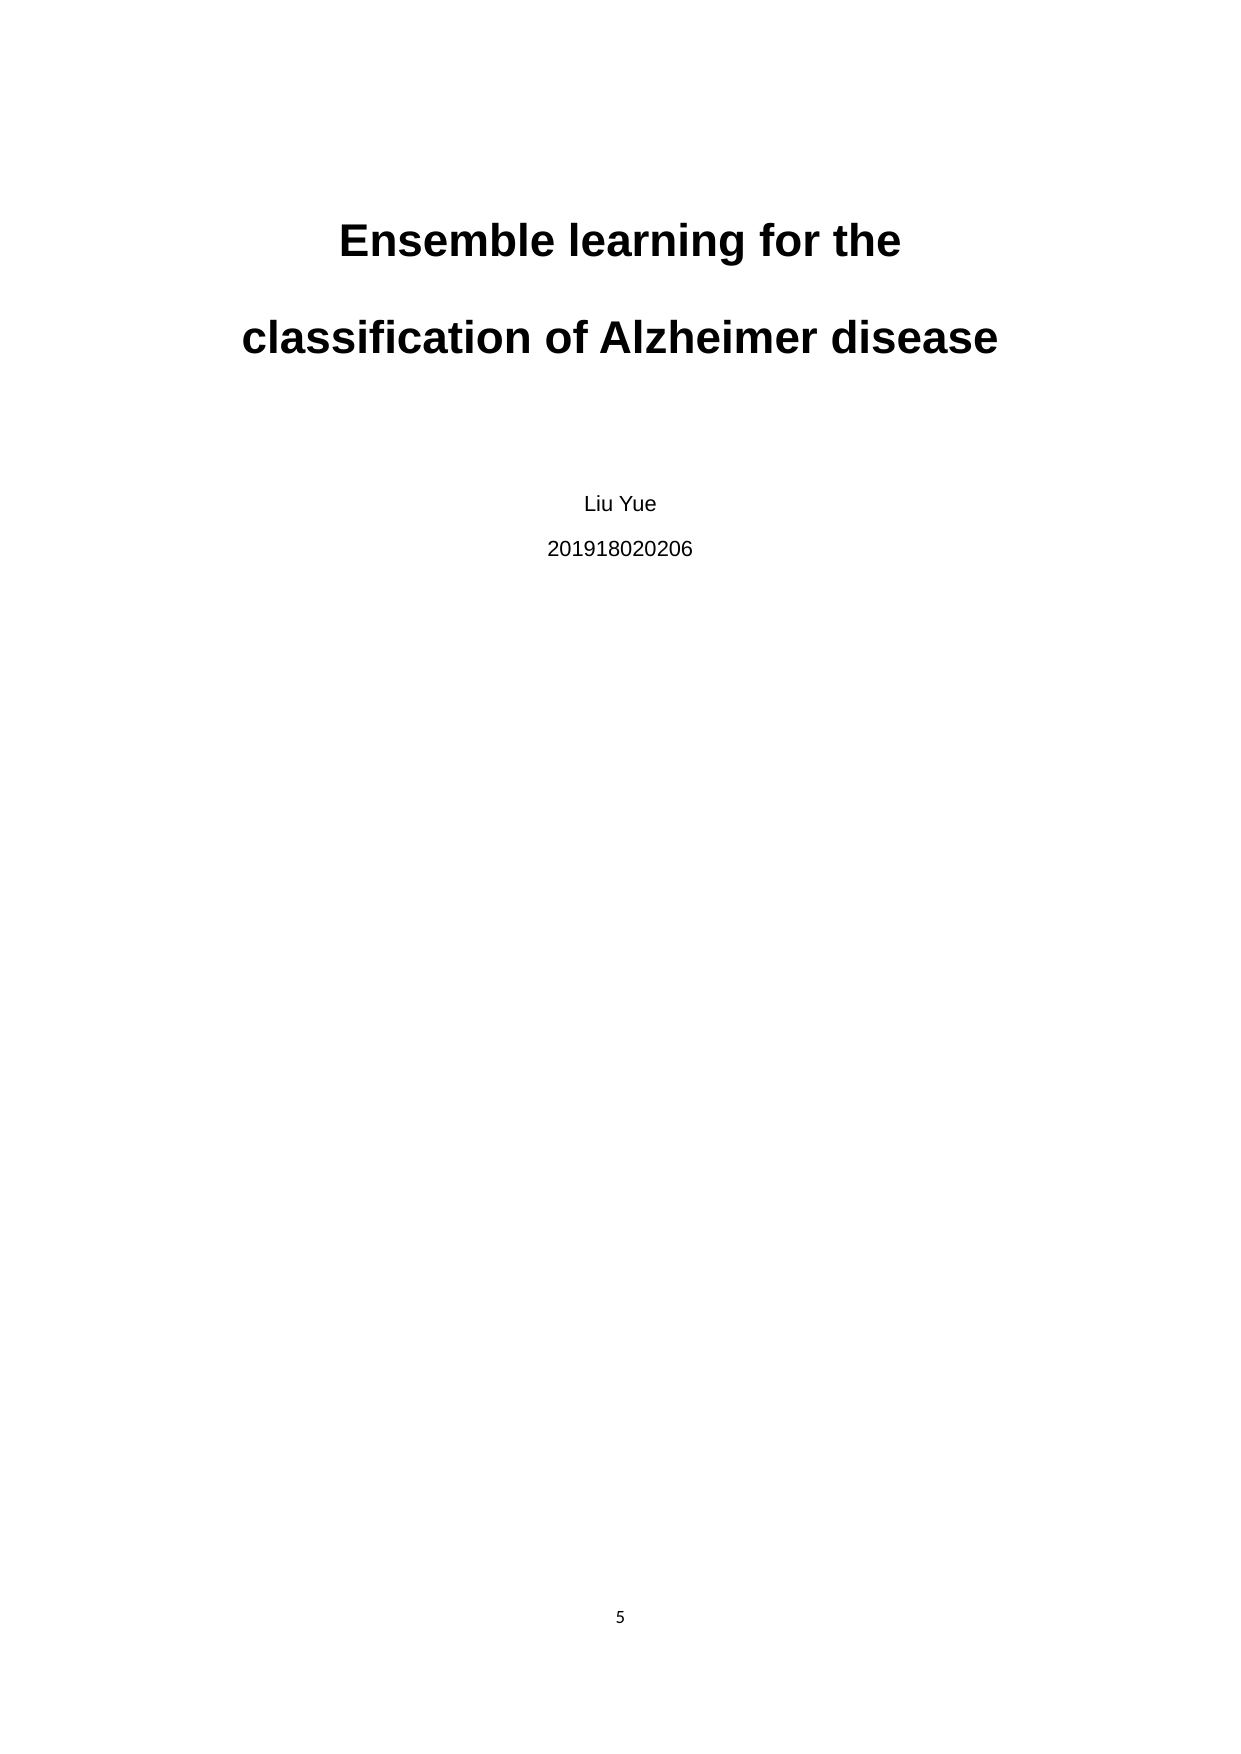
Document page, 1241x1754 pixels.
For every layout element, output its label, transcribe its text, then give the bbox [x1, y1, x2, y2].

text Ensemble learning for the classification of Alzheimer disease [189, 207, 1051, 369]
text Liu Yue [189, 487, 1051, 519]
text 201918020206 [189, 532, 1051, 565]
